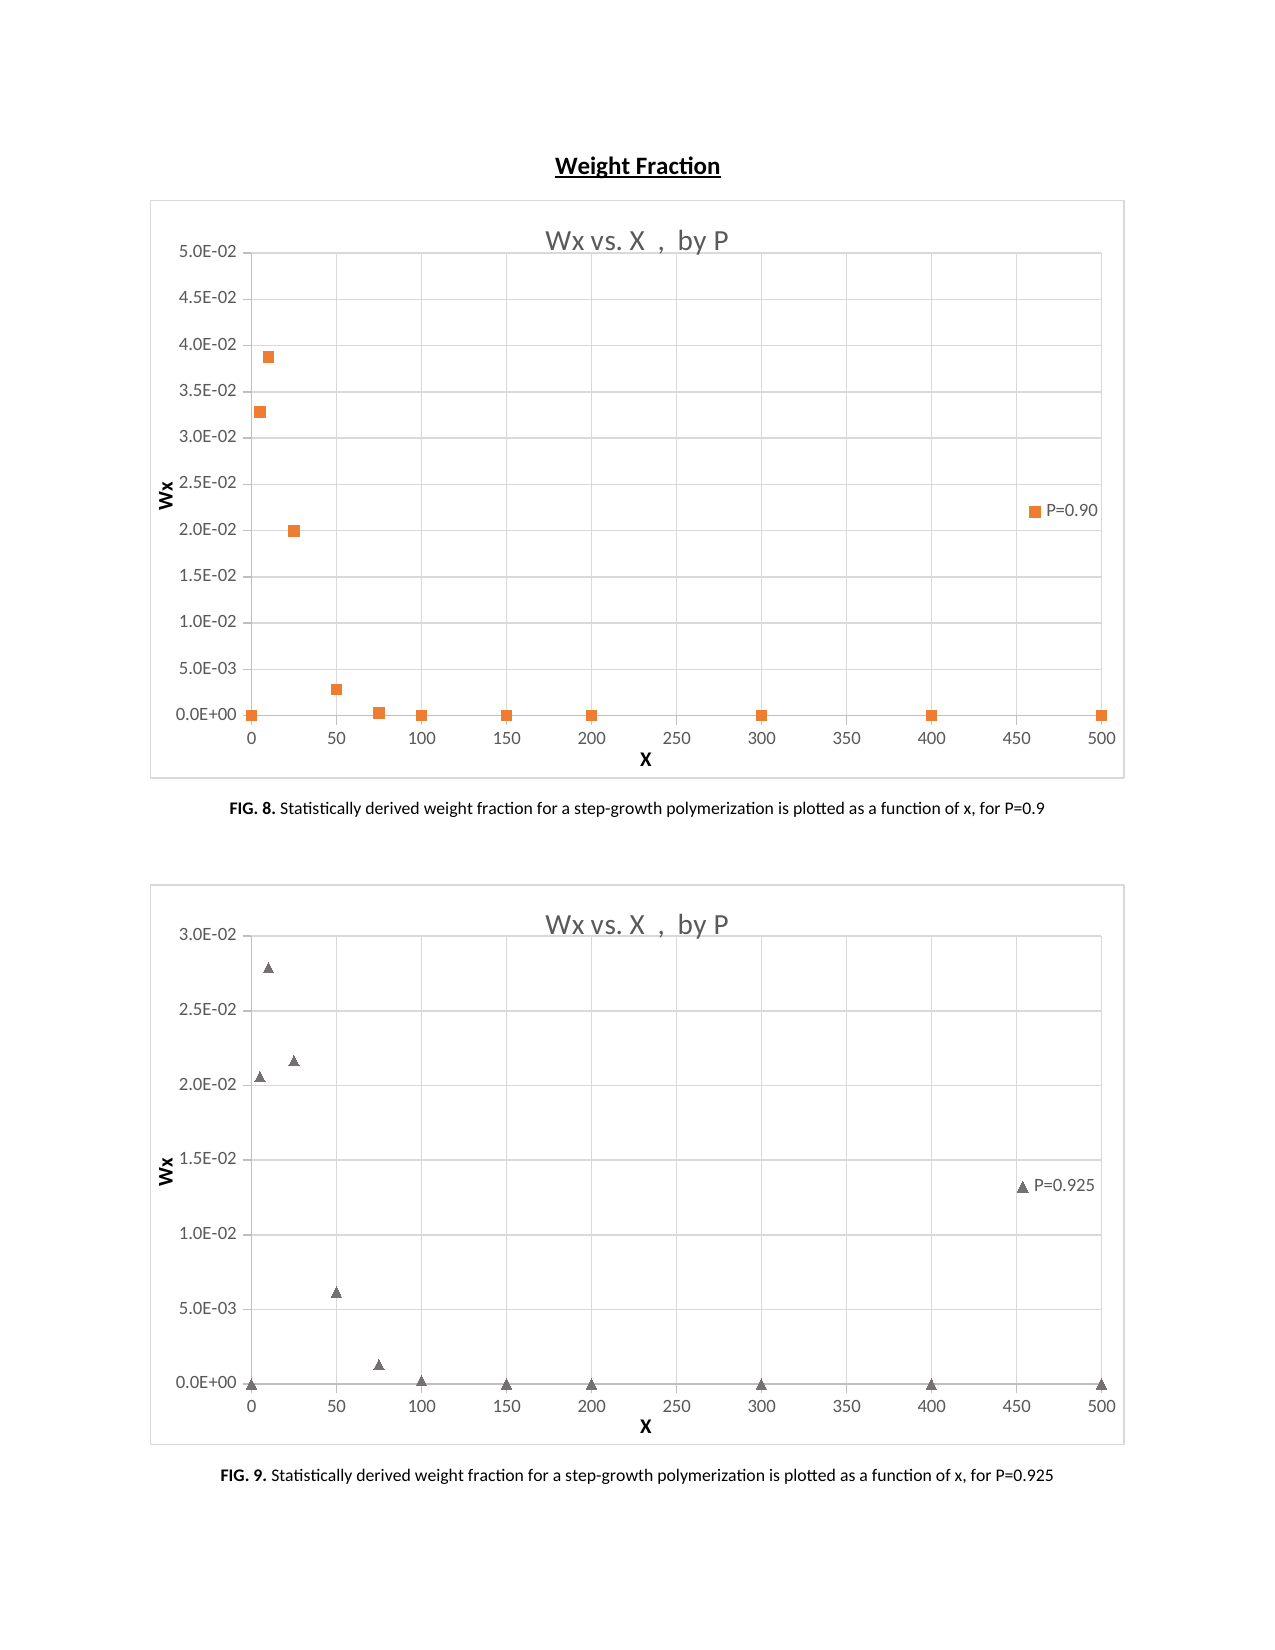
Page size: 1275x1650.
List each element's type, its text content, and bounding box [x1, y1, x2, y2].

text FIG. 9. Statistically derived weight fraction for a step-growth polymerization is plotted as a function of x, for P=0.925 [150, 1464, 1125, 1486]
text FIG. 8. Statistically derived weight fraction for a step-growth polymerization is plotted as a function of x, for P=0.9 [150, 797, 1125, 819]
text Weight Fraction [150, 150, 1125, 181]
